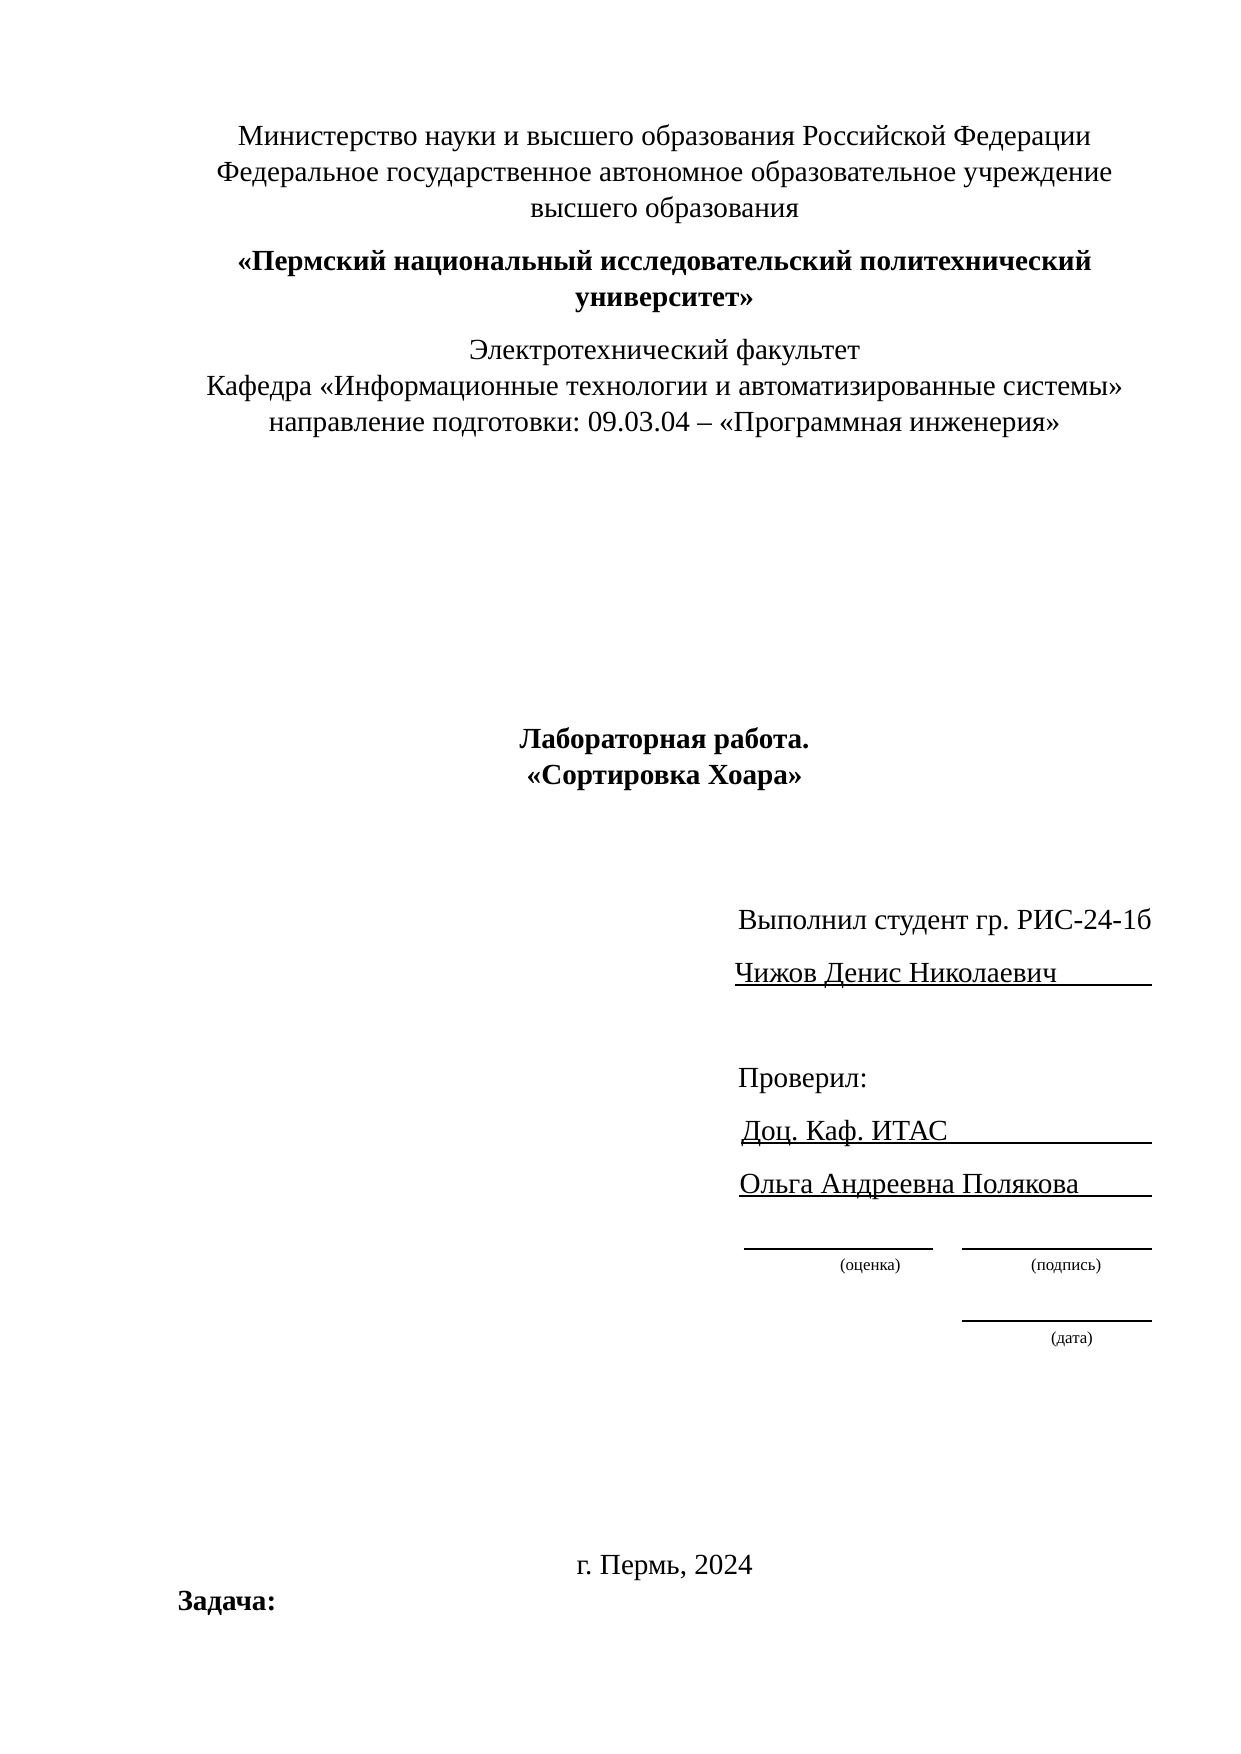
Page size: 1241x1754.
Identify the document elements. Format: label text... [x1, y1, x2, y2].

text Лабораторная работа. [177, 721, 1152, 755]
text Ольга Андреевна Полякова [177, 1166, 1152, 1200]
text «Пермский национальный исследовательский политехнический университет» [177, 243, 1152, 313]
text г. Пермь, 2024 [177, 1547, 1152, 1580]
text Выполнил студент гр. РИС-24-1б [177, 902, 1152, 936]
text Электротехнический факультет [177, 332, 1152, 366]
text Министерство науки и высшего образования Российской Федерации Федеральное государственное автономное образовательное учреждение высшего образования [177, 118, 1152, 224]
text Чижов Денис Николаевич [177, 955, 1152, 988]
text (дата) [177, 1327, 1152, 1361]
text Задача: [177, 1583, 1152, 1617]
text Доц. Каф. ИТАС [177, 1113, 1152, 1147]
text (оценка) (подпись) [177, 1255, 1152, 1289]
text «Сортировка Хоара» [177, 757, 1152, 791]
text Проверил: [177, 1061, 1152, 1094]
text Кафедра «Информационные технологии и автоматизированные системы» направление подготовки: 09.03.04 – «Программная инженерия» [177, 368, 1152, 438]
